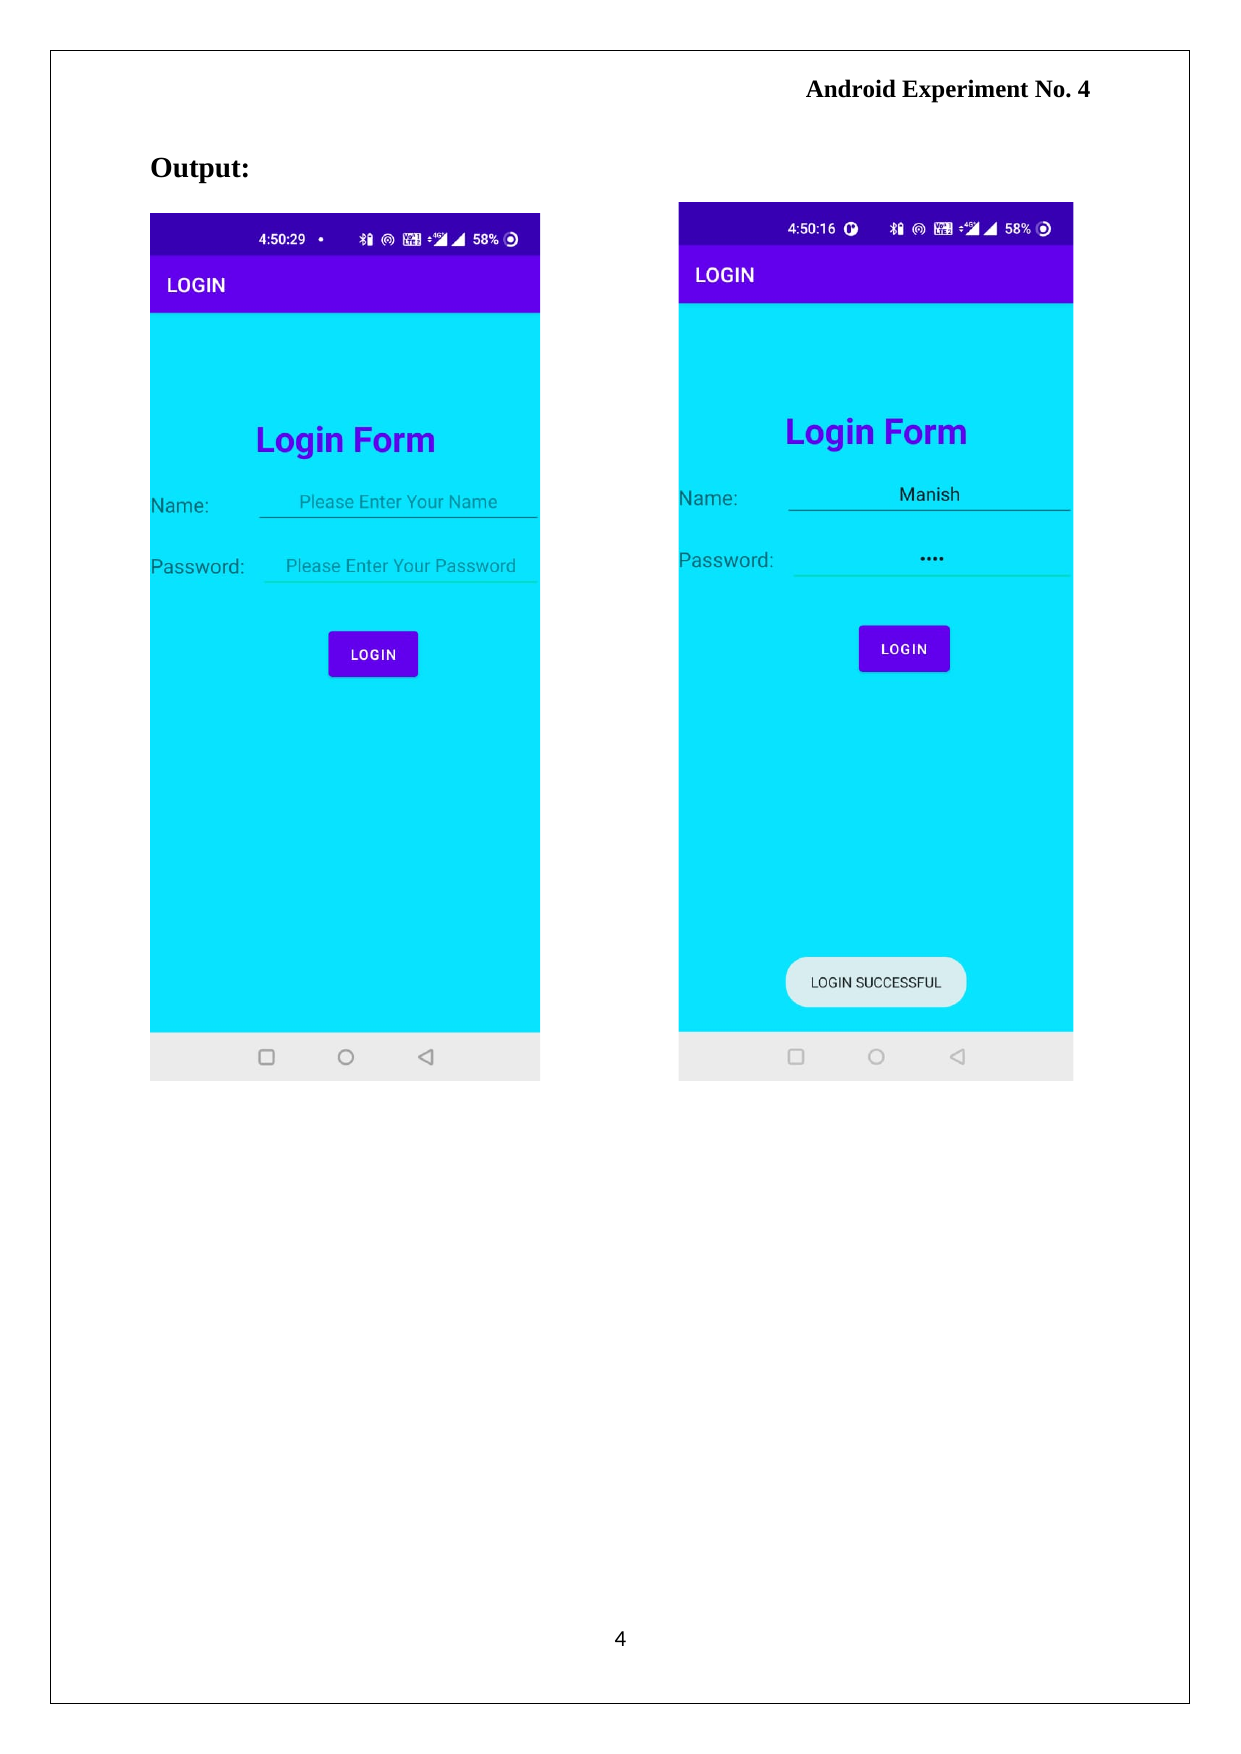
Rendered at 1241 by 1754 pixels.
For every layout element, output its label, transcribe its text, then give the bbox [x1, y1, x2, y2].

text Output: [150, 150, 1090, 183]
picture [678, 202, 1074, 1081]
picture [150, 213, 540, 1081]
